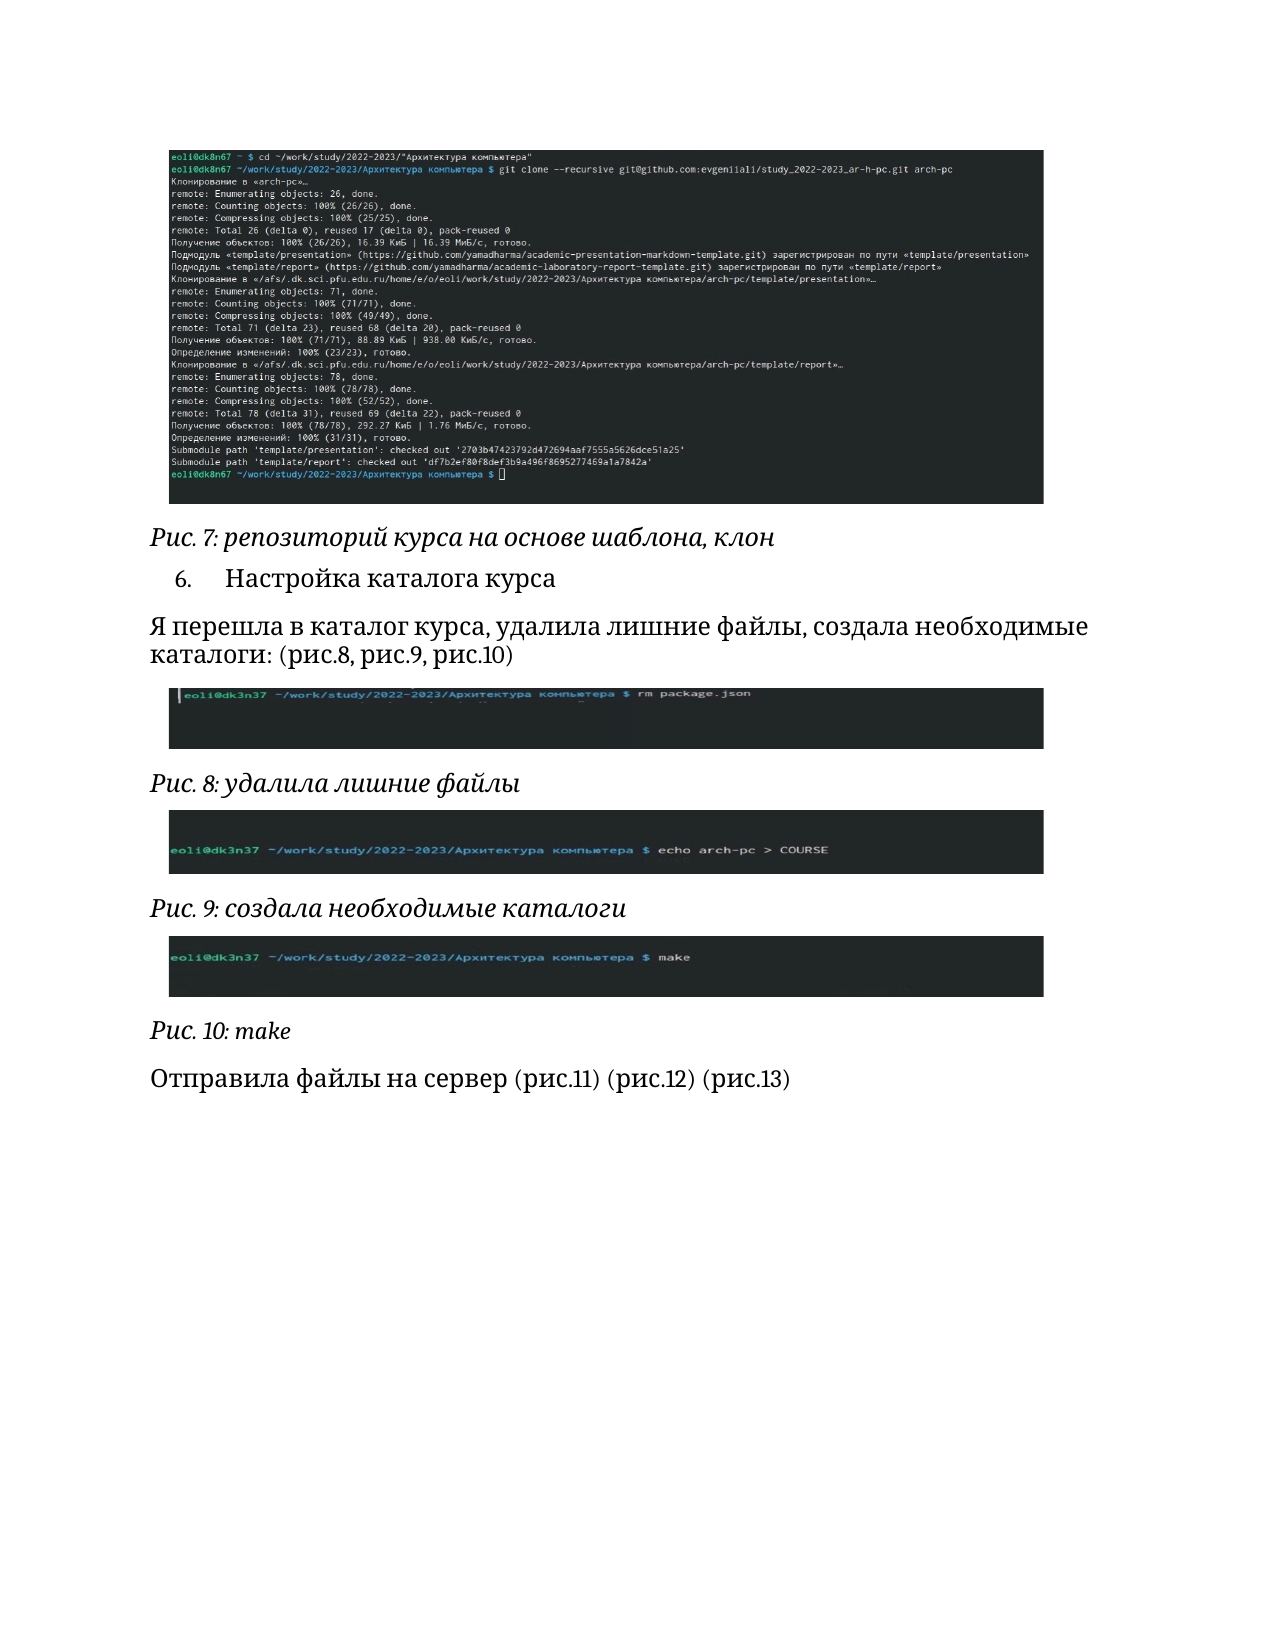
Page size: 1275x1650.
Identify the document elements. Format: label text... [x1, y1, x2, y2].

text Рис. 7: репозиторий курса на основе шаблона, клон [150, 524, 1125, 553]
picture [168, 936, 1044, 997]
text Отправила файлы на сервер (рис.11) (рис.12) (рис.13) [150, 1064, 1125, 1093]
text Я перешла в каталог курса, удалила лишние файлы, создала необходимые каталоги: (рис.8, рис.9, рис.10) [150, 613, 1125, 670]
text Рис. 8: удалила лишние файлы [150, 769, 1125, 798]
text Рис. 9: создала необходимые каталоги [150, 895, 1125, 923]
picture [168, 688, 1044, 749]
picture [168, 810, 1044, 874]
picture [168, 150, 1044, 504]
list Настройка каталога курса [175, 565, 1125, 594]
text Рис. 10: make [150, 1017, 1125, 1046]
